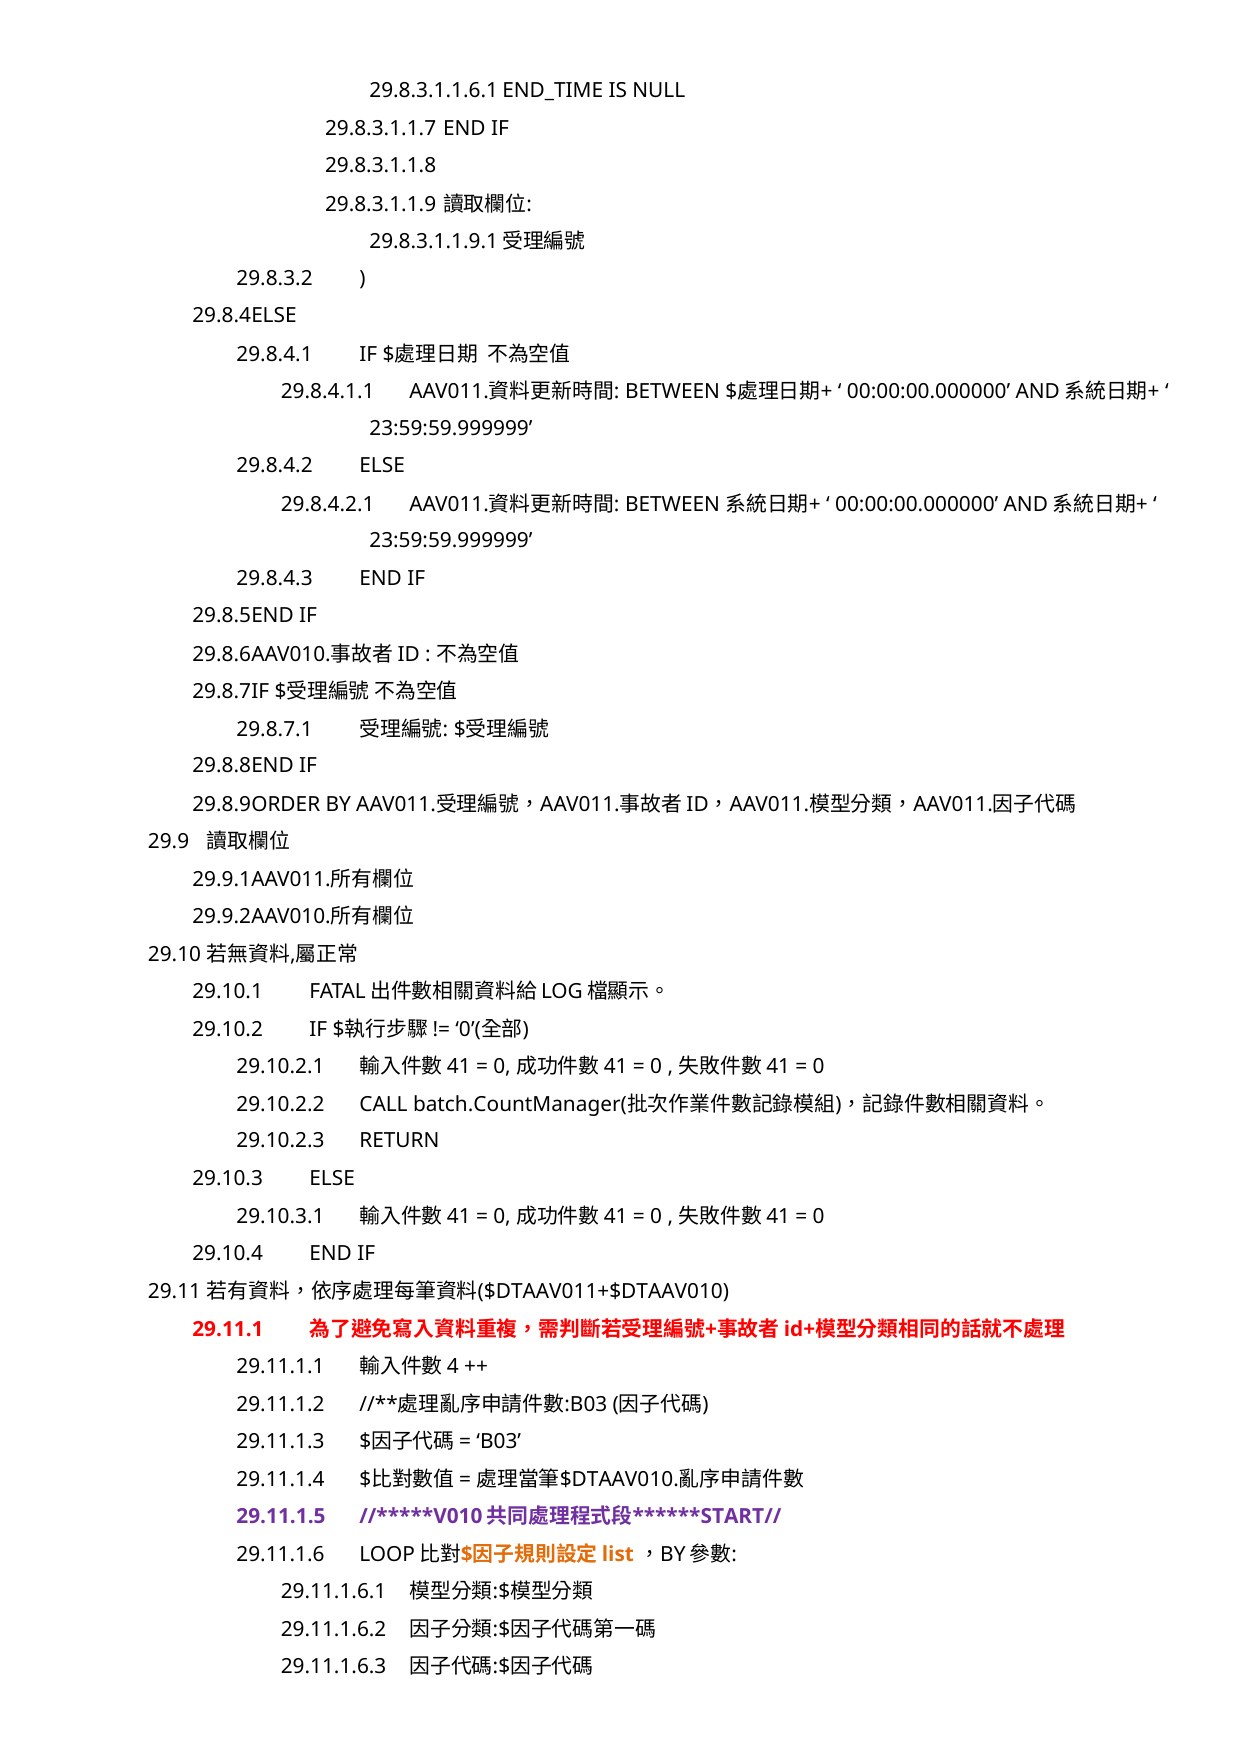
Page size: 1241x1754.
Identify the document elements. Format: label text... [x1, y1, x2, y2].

list END IF [325, 108, 1181, 146]
list AAV011.資料更新時間: BETWEEN 系統日期+ ‘ 00:00:00.000000’ AND系統日期+ ‘ 23:59:59.999999’ [281, 483, 1181, 558]
list $比對數值 = 處理當筆$DTAAV010.亂序申請件數 [236, 1458, 1181, 1496]
list IF $執行步驟 != ‘0’(全部) [192, 1008, 1181, 1046]
list 受理編號 [369, 221, 1181, 258]
list END IF [192, 596, 1181, 633]
list 受理編號: $受理編號 [236, 708, 1181, 746]
list 輸入件數41 = 0, 成功件數41 = 0 , 失敗件數41 = 0 [236, 1046, 1181, 1083]
list 因子分類:$因子代碼第一碼 [281, 1608, 1181, 1646]
list //**處理亂序申請件數:B03 (因子代碼) [236, 1383, 1181, 1421]
list AAV010.所有欄位 [192, 896, 1181, 933]
list 輸入件數41 = 0, 成功件數41 = 0 , 失敗件數41 = 0 [236, 1196, 1181, 1233]
list IF $處理日期 不為空值 [236, 333, 1181, 371]
list ELSE [236, 446, 1181, 483]
list 讀取欄位: [325, 183, 1181, 221]
list 為了避免寫入資料重複，需判斷若受理編號+事故者id+模型分類相同的話就不處理 [192, 1308, 1181, 1346]
list AAV011.資料更新時間: BETWEEN $處理日期+ ‘ 00:00:00.000000’ AND系統日期+ ‘ 23:59:59.999999’ [281, 371, 1181, 446]
list 模型分類:$模型分類 [281, 1571, 1181, 1608]
list $因子代碼 = ‘B03’ [236, 1421, 1181, 1458]
list END IF [192, 746, 1181, 783]
list ) [236, 258, 1181, 296]
list IF $受理編號 不為空值 [192, 671, 1181, 708]
list 因子代碼:$因子代碼 [281, 1646, 1181, 1683]
list 輸入件數4 ++ [236, 1346, 1181, 1383]
list ORDER BY AAV011.受理編號，AAV011.事故者ID，AAV011.模型分類，AAV011.因子代碼 [192, 783, 1181, 821]
list AAV010.事故者ID : 不為空值 [192, 633, 1181, 671]
list CALL batch.CountManager(批次作業件數記錄模組)，記錄件數相關資料。 [236, 1083, 1181, 1121]
list //*****V010共同處理程式段******START// [236, 1496, 1181, 1533]
list END_TIME IS NULL [369, 71, 1181, 108]
list 讀取欄位 [148, 821, 1181, 858]
list FATAL出件數相關資料給LOG檔顯示。 [192, 971, 1181, 1008]
list END IF [192, 1233, 1181, 1271]
list LOOP比對$因子規則設定list ，BY參數: [236, 1533, 1181, 1571]
list 若無資料,屬正常 [148, 933, 1181, 971]
list ELSE [192, 296, 1181, 333]
list AAV011.所有欄位 [192, 858, 1181, 896]
list 若有資料，依序處理每筆資料($DTAAV011+$DTAAV010) [148, 1271, 1181, 1308]
list END IF [236, 558, 1181, 596]
list ELSE [192, 1158, 1181, 1196]
list RETURN [236, 1121, 1181, 1158]
